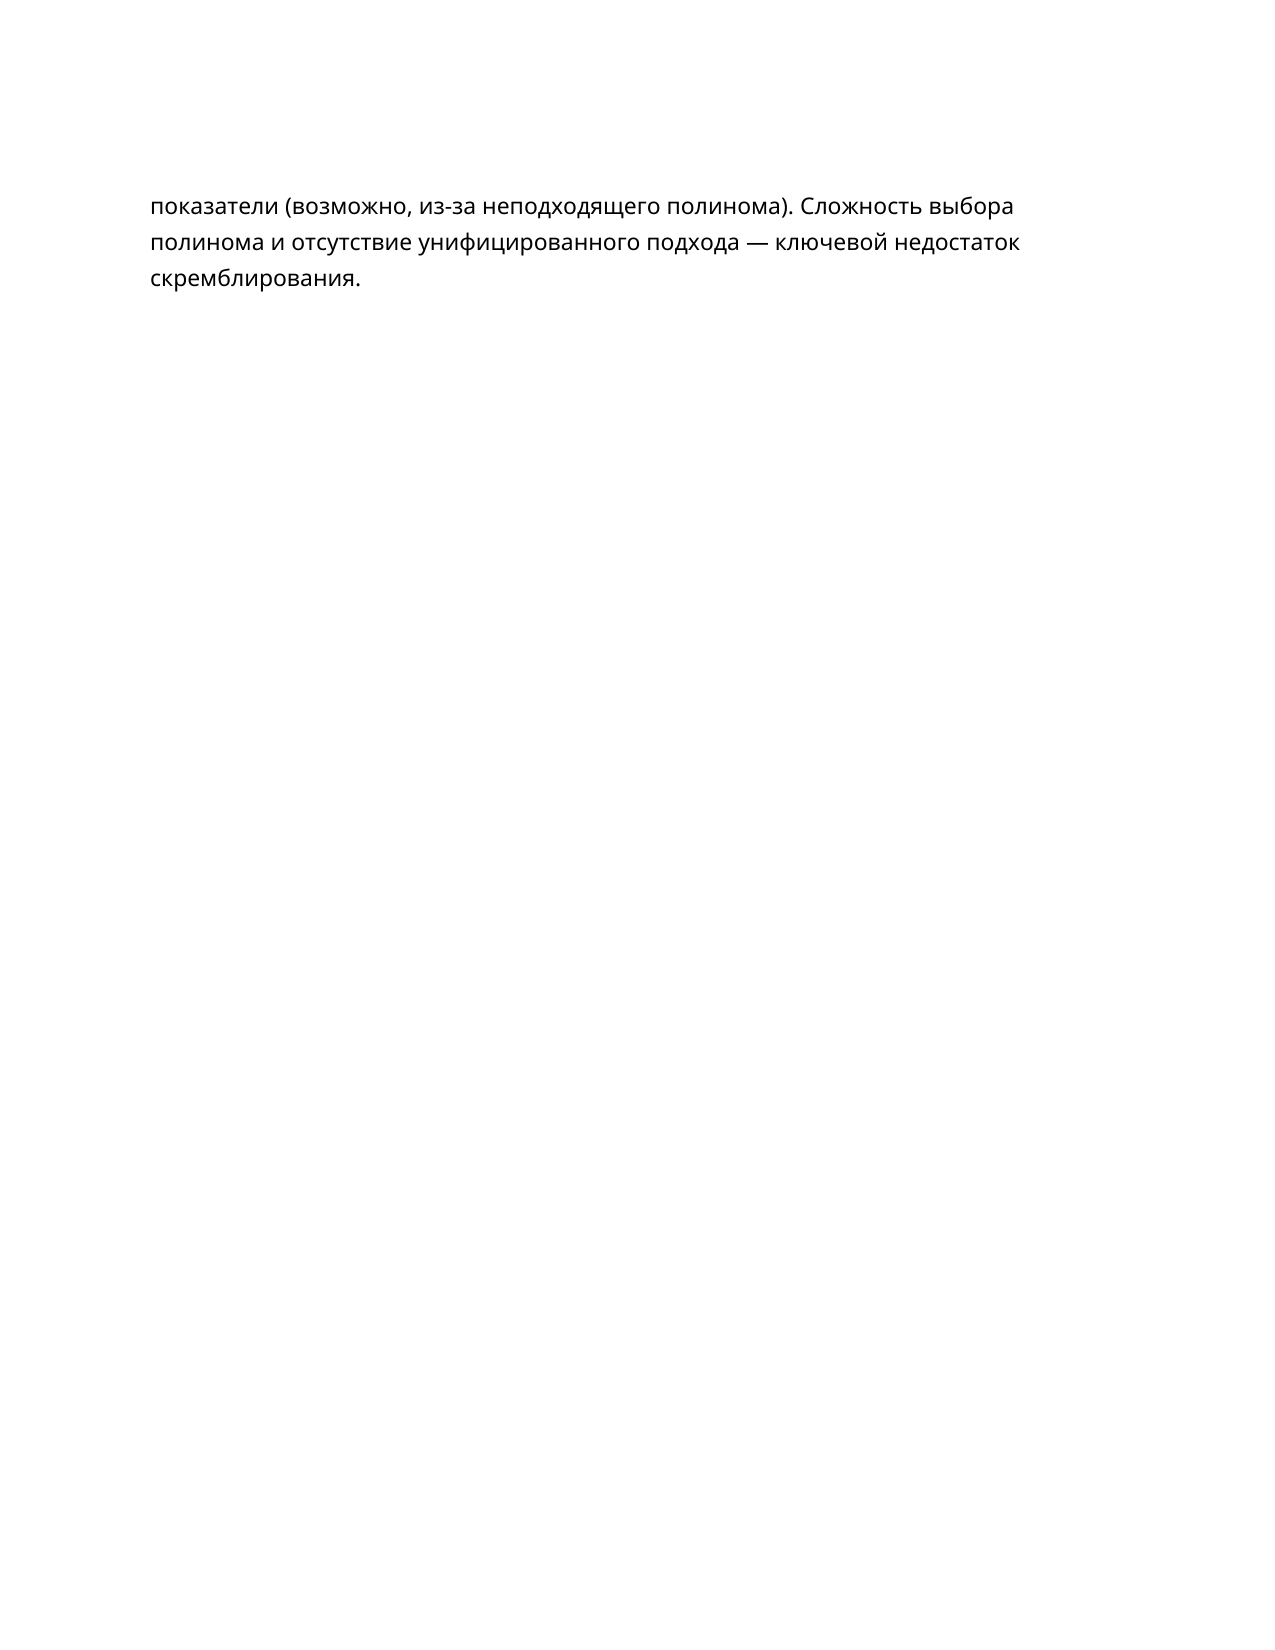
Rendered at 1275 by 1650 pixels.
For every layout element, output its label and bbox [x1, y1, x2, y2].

text [150, 189, 1120, 293]
